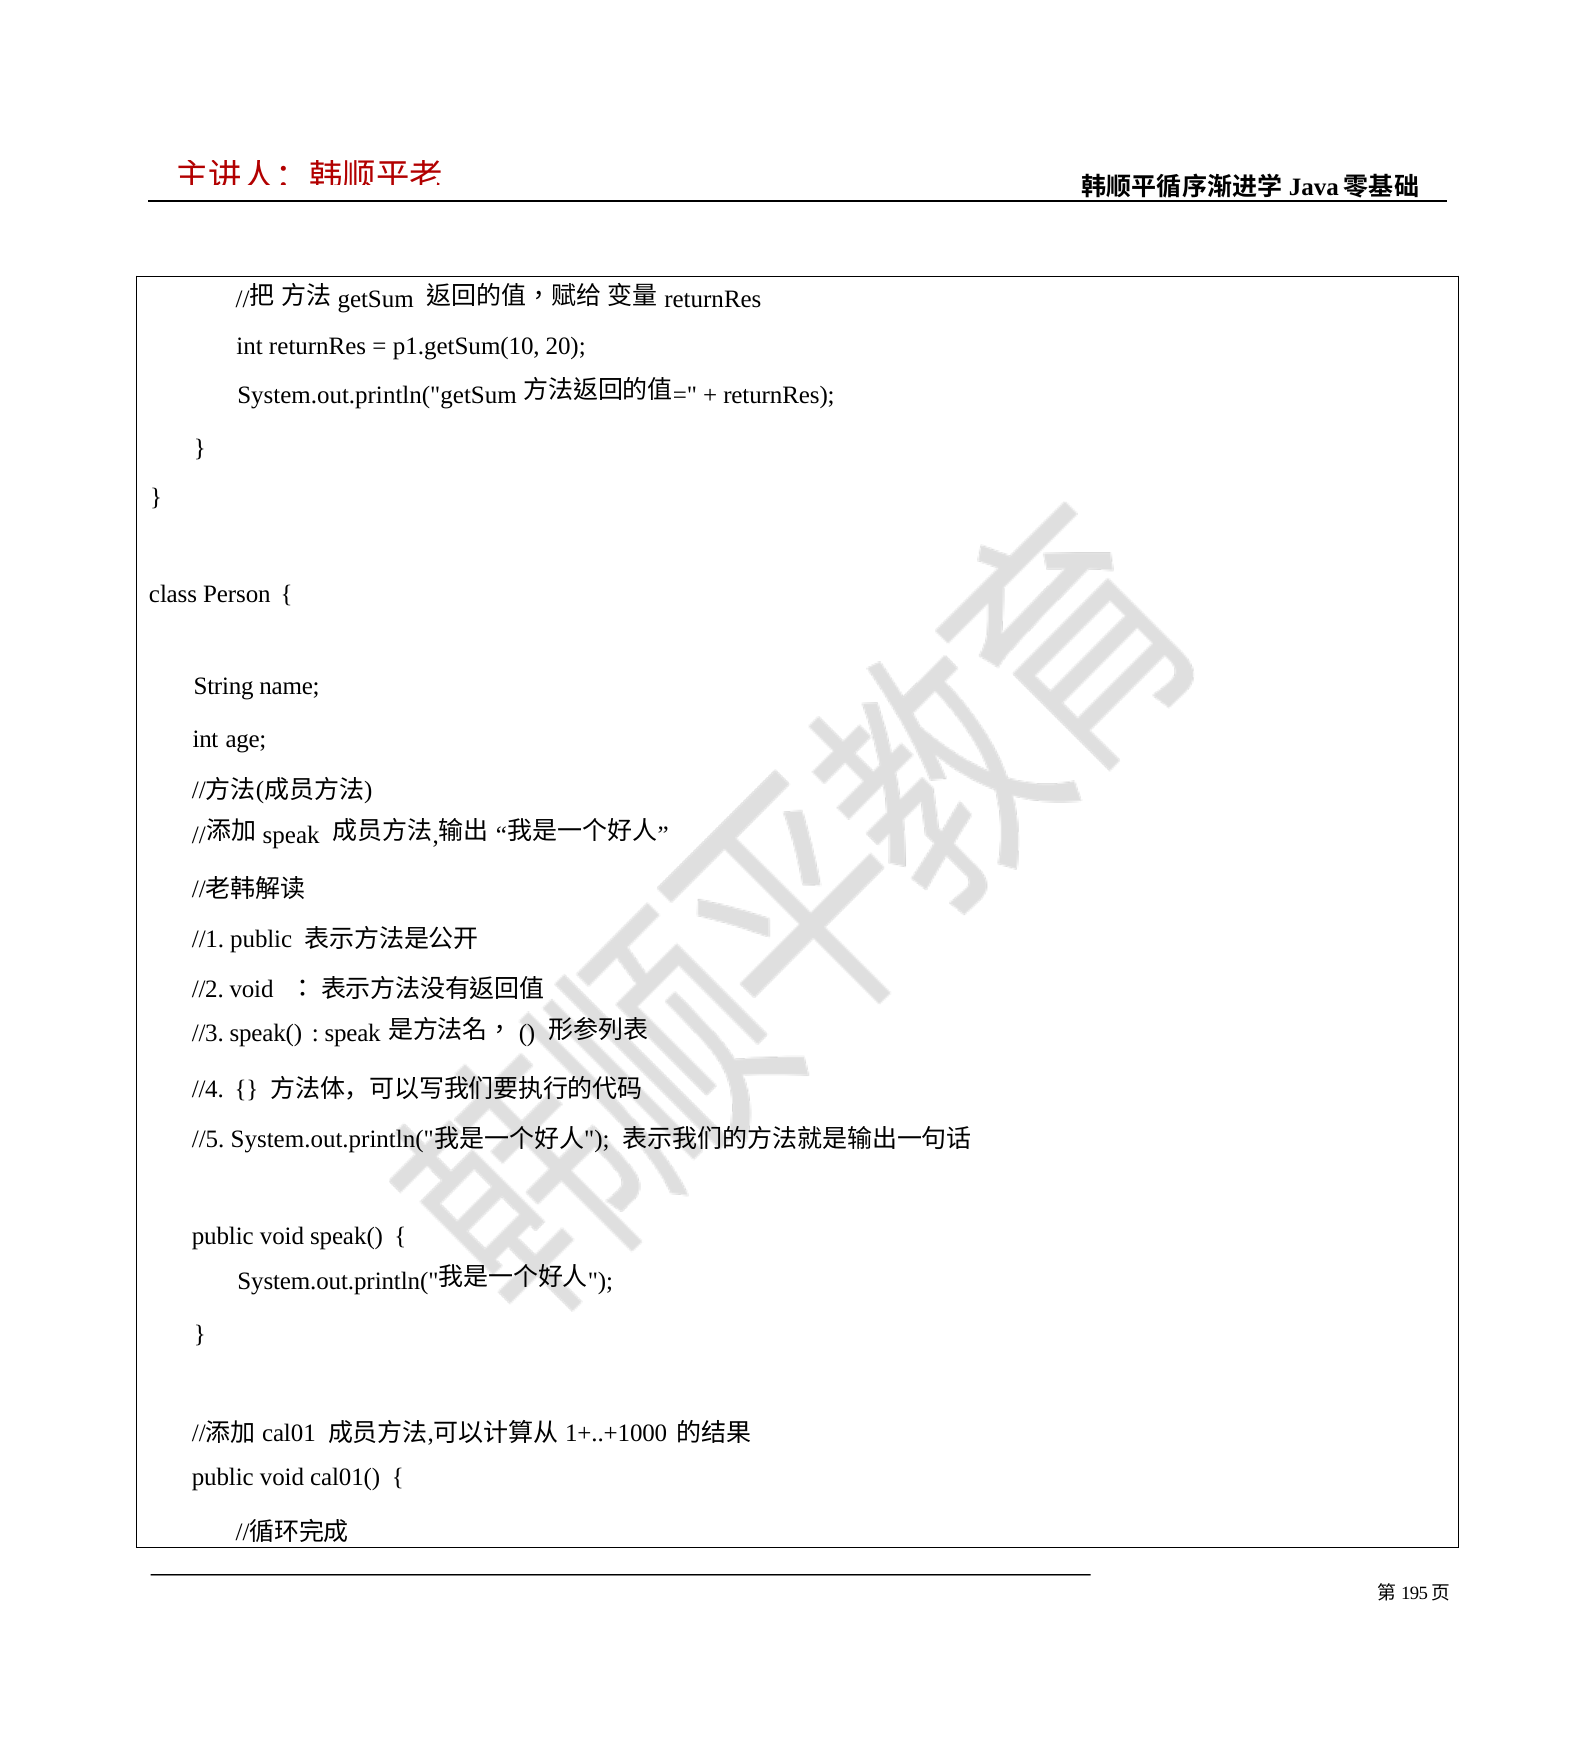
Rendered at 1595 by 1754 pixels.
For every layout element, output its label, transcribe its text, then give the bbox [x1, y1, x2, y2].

table_header //把 方法 getSum 返回的值，赋给 变量 returnRes int returnRes = p1.getSum(10, 20); System.out.println("getSum 方法返回的值=" + returnRes); } } class Person { String name; int age; //方法(成员方法) //添加 speak 成员方法,输出 “我是一个好人” //老韩解读 //1. public 表示方法是公开 //2. void ： 表示方法没有返回值 //3. speak() : speak 是方法名， () 形参列表 //4. {} 方法体，可以写我们要执行的代码 //5. System.out.println("我是一个好人"); 表示我们的方法就是输出一句话 public void speak() { System.out.println("我是一个好人"); } //添加 cal01 成员方法,可以计算从 1+..+1000 的结果 public void cal01() { //循环完成 [137, 277, 1458, 1547]
picture [150, 1574, 1091, 1578]
